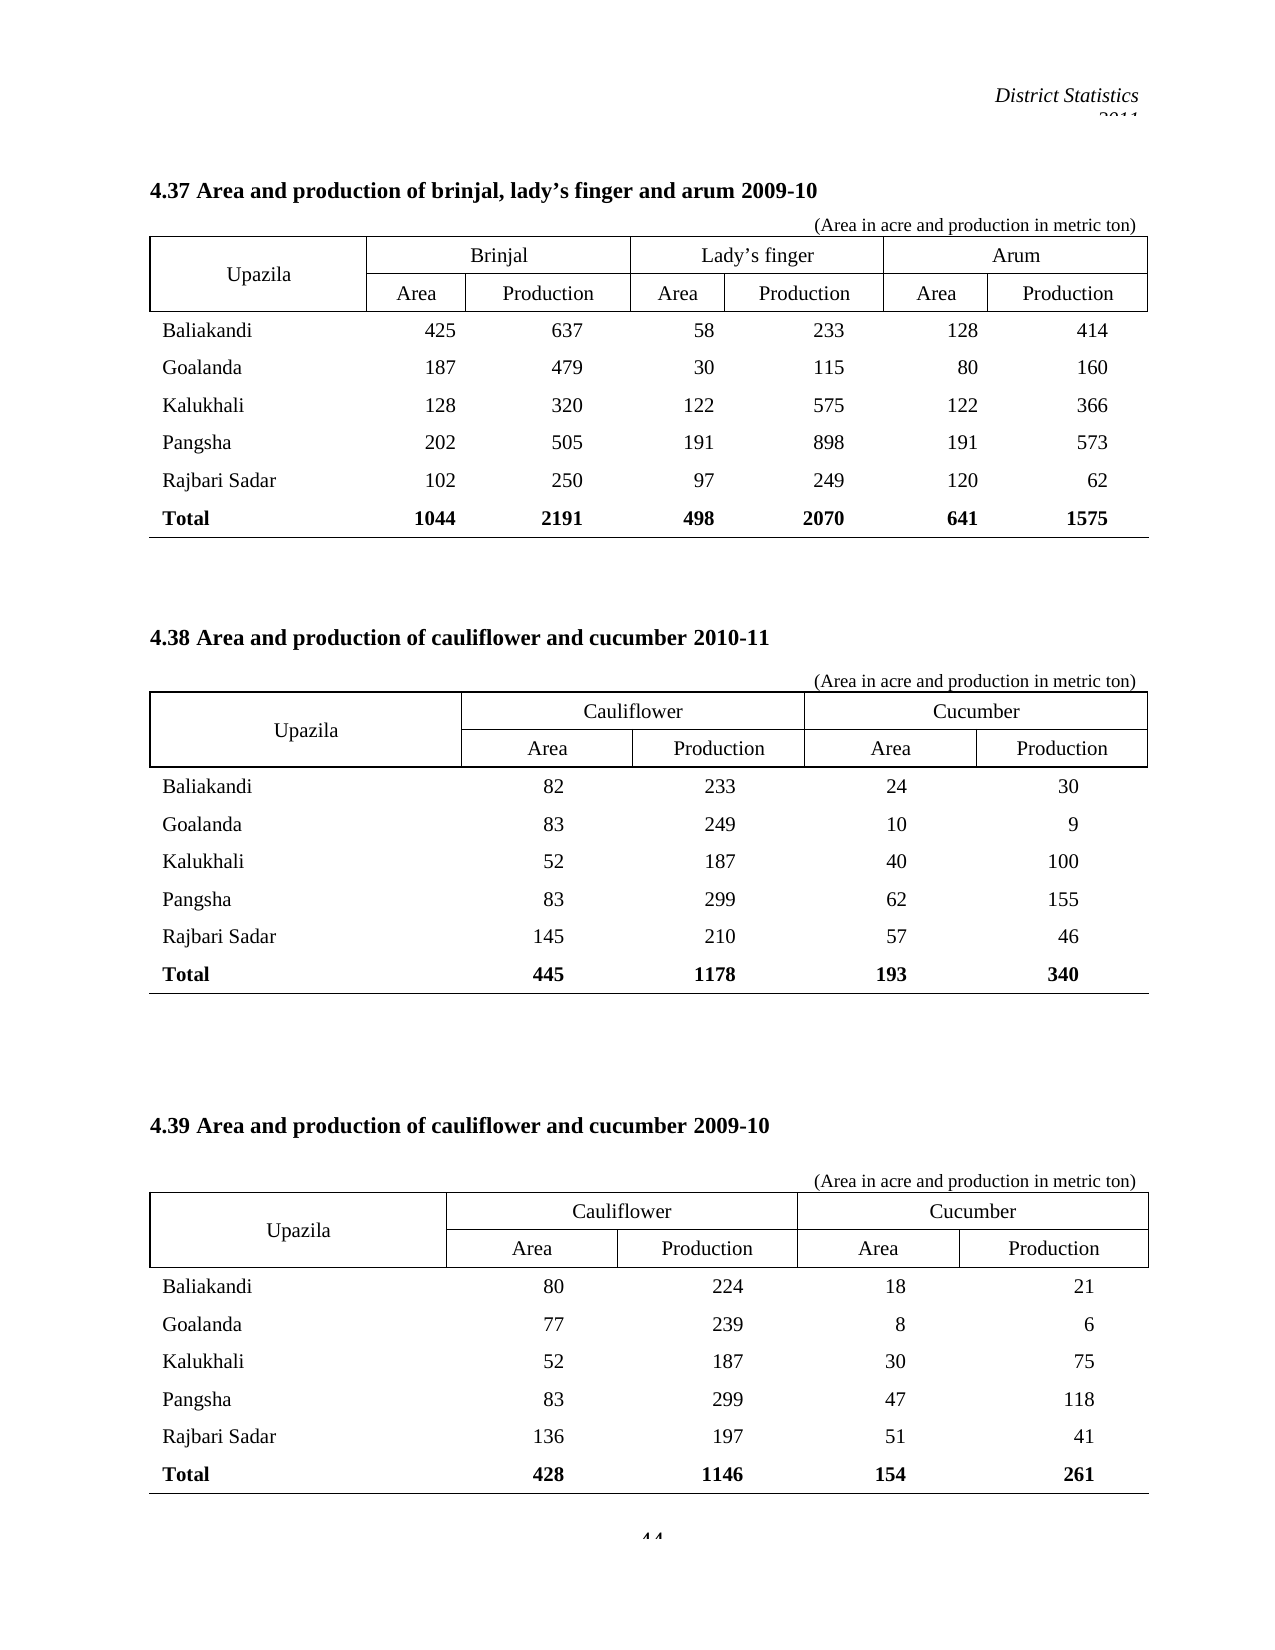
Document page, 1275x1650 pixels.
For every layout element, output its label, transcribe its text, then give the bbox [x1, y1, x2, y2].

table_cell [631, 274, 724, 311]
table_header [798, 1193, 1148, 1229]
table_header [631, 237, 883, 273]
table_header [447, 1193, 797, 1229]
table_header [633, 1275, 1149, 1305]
list Area and production of brinjal, lady’s finger and arum 2009-10 [150, 177, 1179, 204]
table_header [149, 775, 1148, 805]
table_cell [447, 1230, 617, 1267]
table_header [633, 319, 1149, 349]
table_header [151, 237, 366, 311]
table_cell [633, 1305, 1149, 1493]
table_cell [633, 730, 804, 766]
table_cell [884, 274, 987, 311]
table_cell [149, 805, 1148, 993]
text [814, 1170, 1179, 1192]
list Area and production of cauliflower and cucumber 2009-10 [150, 1112, 774, 1138]
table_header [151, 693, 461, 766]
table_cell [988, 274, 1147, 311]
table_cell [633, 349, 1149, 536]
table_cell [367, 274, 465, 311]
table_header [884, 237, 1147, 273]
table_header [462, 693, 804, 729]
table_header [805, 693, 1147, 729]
list Area and production of cauliflower and cucumber 2010-11 [150, 624, 774, 650]
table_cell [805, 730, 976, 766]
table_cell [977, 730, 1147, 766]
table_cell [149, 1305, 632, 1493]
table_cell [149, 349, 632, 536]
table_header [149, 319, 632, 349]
text (Area in acre and production in metric ton) [814, 670, 1179, 691]
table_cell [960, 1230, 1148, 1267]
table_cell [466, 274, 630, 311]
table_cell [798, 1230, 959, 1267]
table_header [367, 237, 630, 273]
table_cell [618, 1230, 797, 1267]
text (Area in acre and production in metric ton) [814, 214, 1179, 235]
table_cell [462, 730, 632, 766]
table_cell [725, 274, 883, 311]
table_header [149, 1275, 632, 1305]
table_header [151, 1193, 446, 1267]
